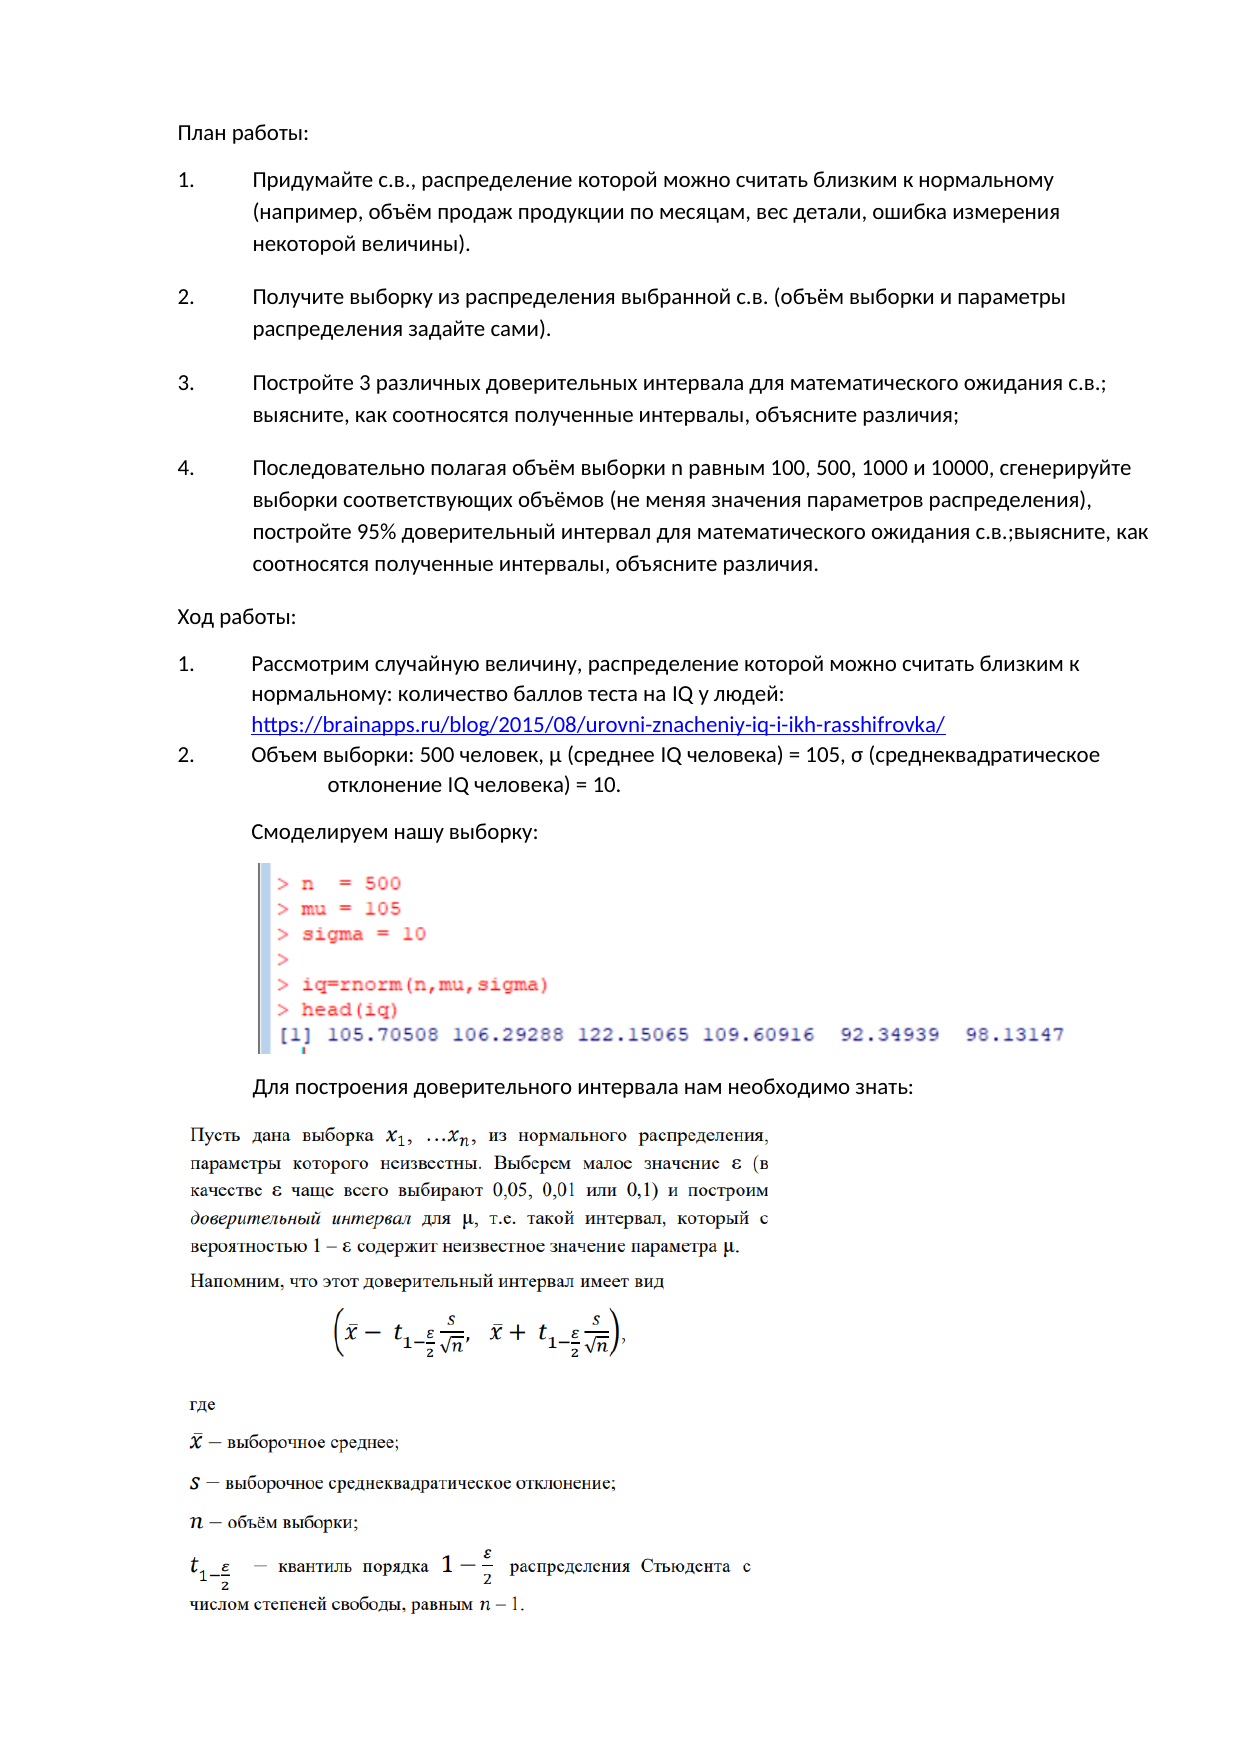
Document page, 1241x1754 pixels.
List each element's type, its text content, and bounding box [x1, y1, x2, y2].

list Получите выборку из распределения выбранной с.в. (объём выборки и параметры распределения задайте сами). [177, 282, 1152, 343]
text Смоделируем нашу выборку: [177, 817, 1152, 845]
text Ход работы: [177, 602, 1152, 630]
text План работы: [177, 118, 1152, 146]
picture [177, 1386, 768, 1621]
list Постройте 3 различных доверительных интервала для математического ожидания с.в.; выясните, как соотносятся полученные интервалы, объясните различия; [177, 368, 1152, 428]
list https://brainapps.ru/blog/2015/08/urovni-znacheniy-iq-i-ikh-rasshifrovka/ [251, 710, 1152, 738]
list Объем выборки: 500 человек, µ (среднее IQ человека) = 105, σ (среднеквадратическое отклонение IQ человека) = 10. [177, 740, 1152, 798]
list Последовательно полагая объём выборки n равным 100, 500, 1000 и 10000, сгенерируйте выборки соответствующих объёмов (не меняя значения параметров распределения), постройте 95% доверительный интервал для математического ожидания с.в.;выясните, как соотносятся полученные интервалы, объясните различия. [177, 453, 1152, 577]
list Рассмотрим случайную величину, распределение которой можно считать близким к нормальному: количество баллов теста на IQ у людей: [177, 649, 1152, 707]
picture [177, 1119, 798, 1368]
list Придумайте с.в., распределение которой можно считать близким к нормальному (например, объём продаж продукции по месяцам, вес детали, ошибка измерения некоторой величины). [177, 165, 1152, 257]
text Для построения доверительного интервала нам необходимо знать: [252, 1072, 1152, 1100]
picture [258, 863, 1071, 1054]
